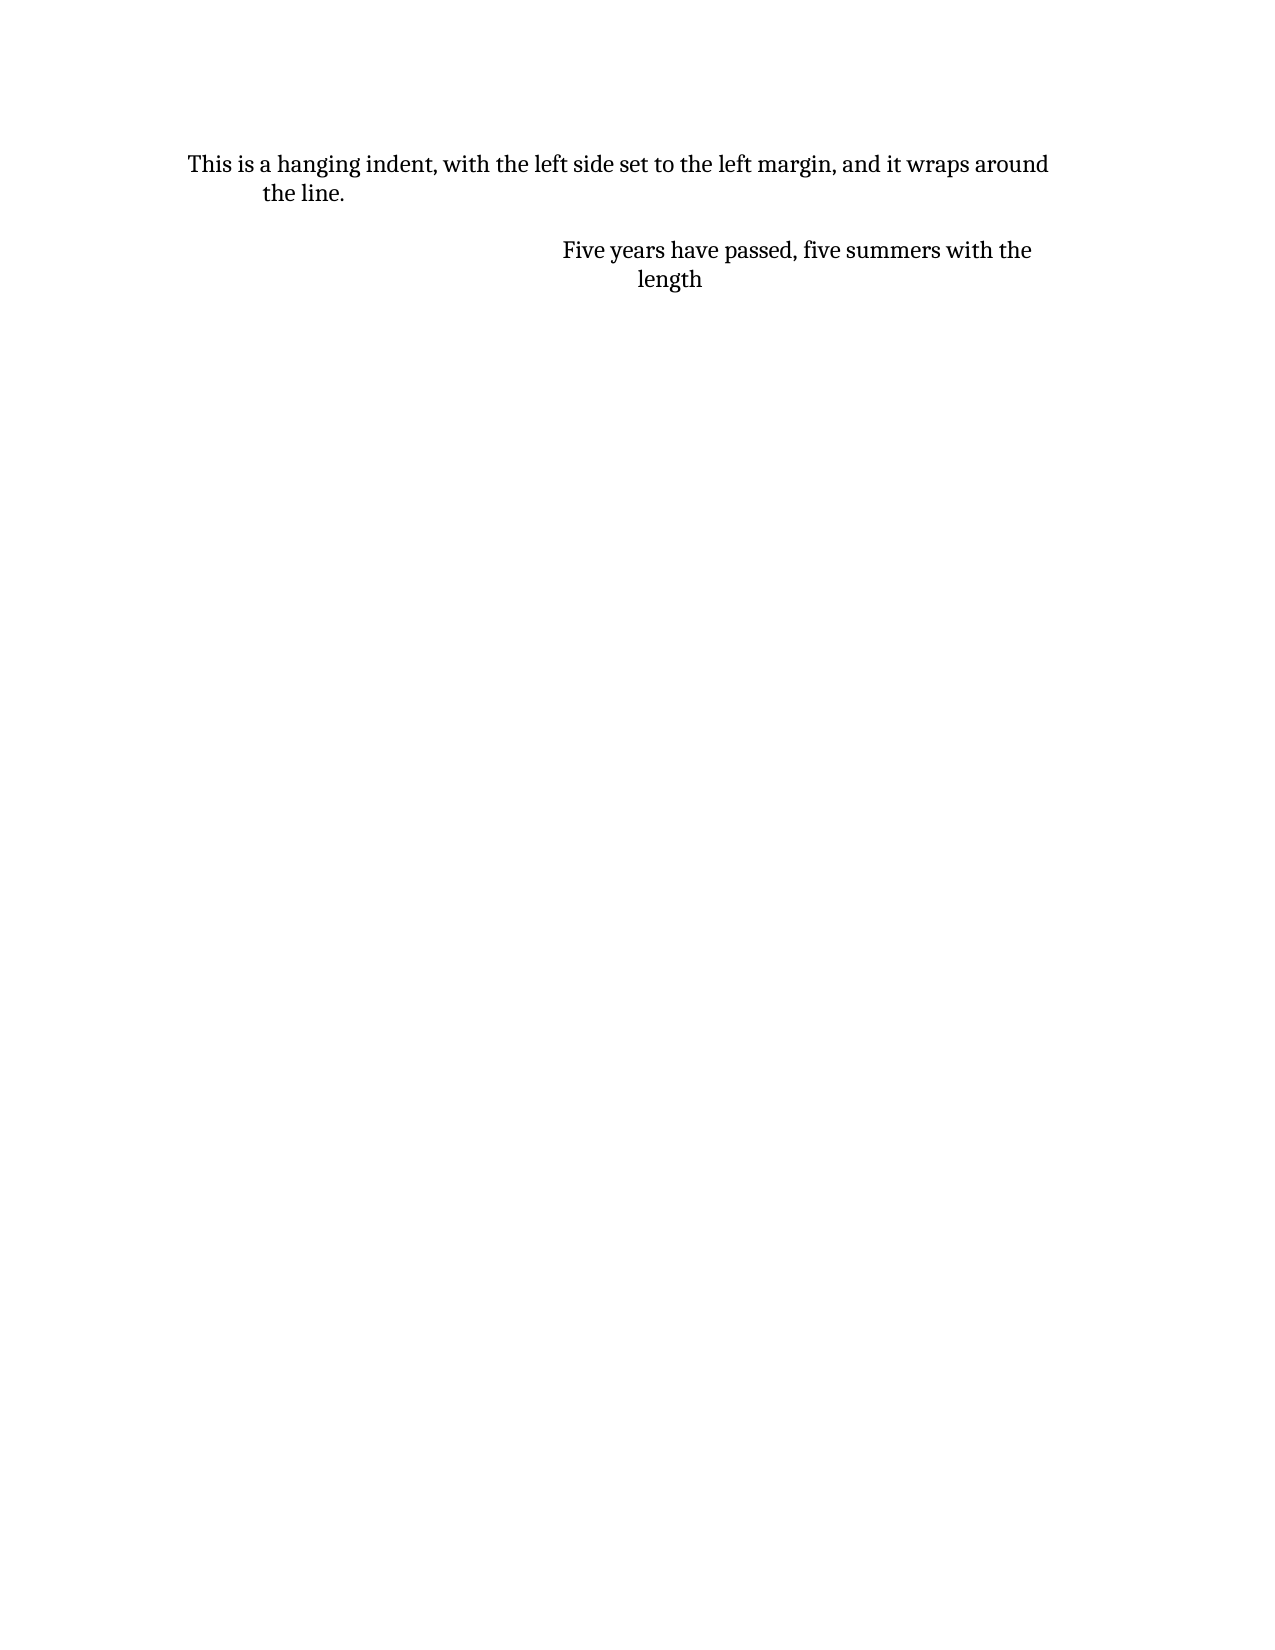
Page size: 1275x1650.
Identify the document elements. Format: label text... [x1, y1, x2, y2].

text This is a hanging indent, with the left side set to the left margin, and it wraps around the line. [187, 150, 1087, 207]
text Five years have passed, five summers with the length [562, 236, 1087, 294]
